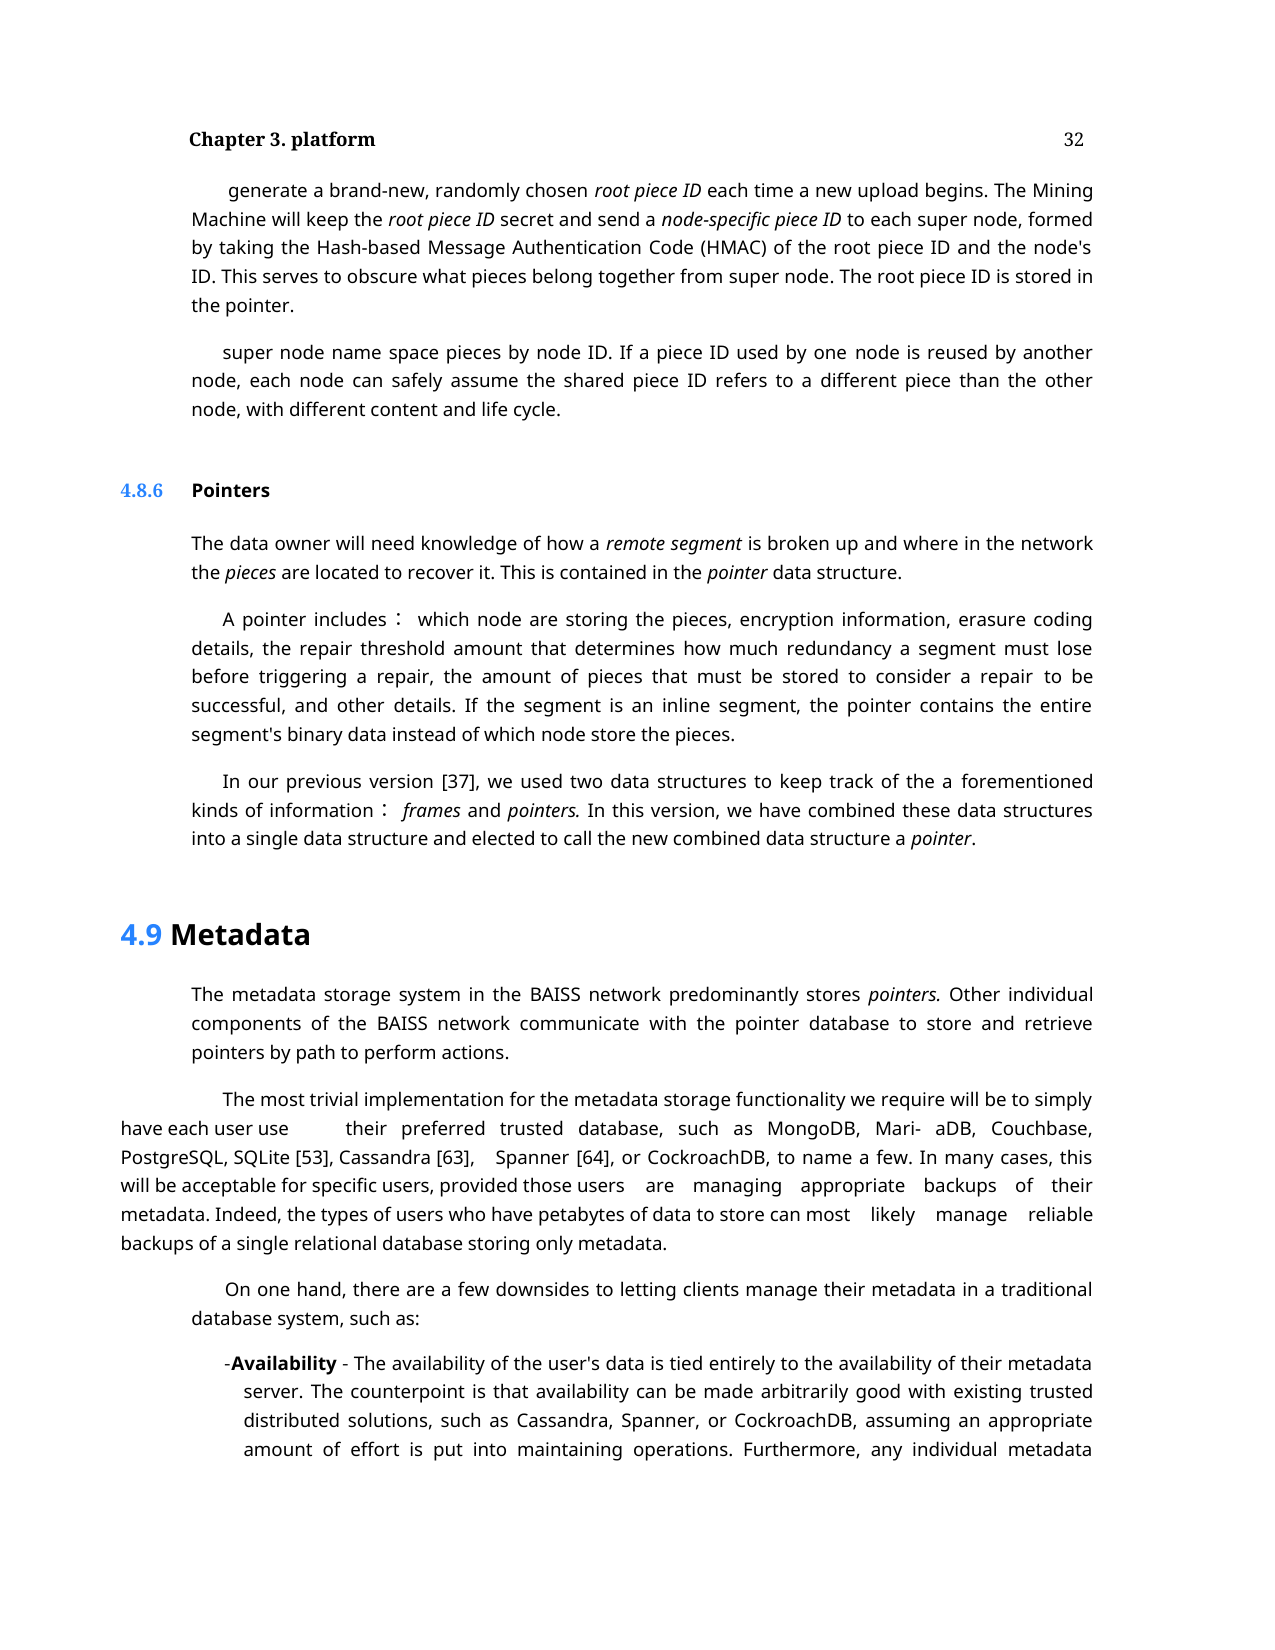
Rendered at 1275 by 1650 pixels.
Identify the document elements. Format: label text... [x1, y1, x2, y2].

text The metadata storage system in the BAISS network predominantly stores pointers. Other individual components of the BAISS network communicate with the pointer database to store and retrieve pointers by path to perform actions. [191, 979, 1093, 1065]
list Pointers [120, 474, 1093, 503]
text In our previous version [37], we used two data structures to keep track of the a forementioned kinds of information： frames and pointers. In this version, we have combined these data structures into a single data structure and elected to call the new combined data structure a pointer. [191, 766, 1093, 851]
text A pointer includes： which node are storing the pieces, encryption information, erasure coding details, the repair threshold amount that determines how much redundancy a segment must lose before triggering a repair, the amount of pieces that must be stored to consider a repair to be successful, and other details. If the segment is an inline segment, the pointer contains the entire segment's binary data instead of which node store the pieces. [191, 604, 1093, 747]
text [224, 1347, 1093, 1462]
text super node name space pieces by node ID. If a piece ID used by one node is reused by another node, each node can safely assume the shared piece ID refers to a different piece than the other node, with different content and life cycle. [191, 336, 1093, 422]
text The most trivial implementation for the metadata storage functionality we require will be to simply have each user use their preferred trusted database, such as MongoDB, Mari- aDB, Couchbase, PostgreSQL, SQLite [53], Cassandra [63], Spanner [64], or CockroachDB, to name a few. In many cases, this will be acceptable for specific users, provided those users are managing appropriate backups of their metadata. Indeed, the types of users who have petabytes of data to store can most likely manage reliable backups of a single relational database storing only metadata. [120, 1084, 1093, 1256]
text generate a brand-new, randomly chosen root piece ID each time a new upload begins. The Mining Machine will keep the root piece ID secret and send a node-specific piece ID to each super node, formed by taking the Hash-based Message Authentication Code (HMAC) of the root piece ID and the node's ID. This serves to obscure what pieces belong together from super node. The root piece ID is stored in the pointer. [191, 174, 1093, 318]
text The data owner will need knowledge of how a remote segment is broken up and where in the network the pieces are located to recover it. This is contained in the pointer data structure. [191, 528, 1093, 585]
subtitle 4.9 Metadata [120, 914, 1093, 954]
text On one hand, there are a few downsides to letting clients manage their metadata in a traditional database system, such as: [191, 1273, 1093, 1331]
